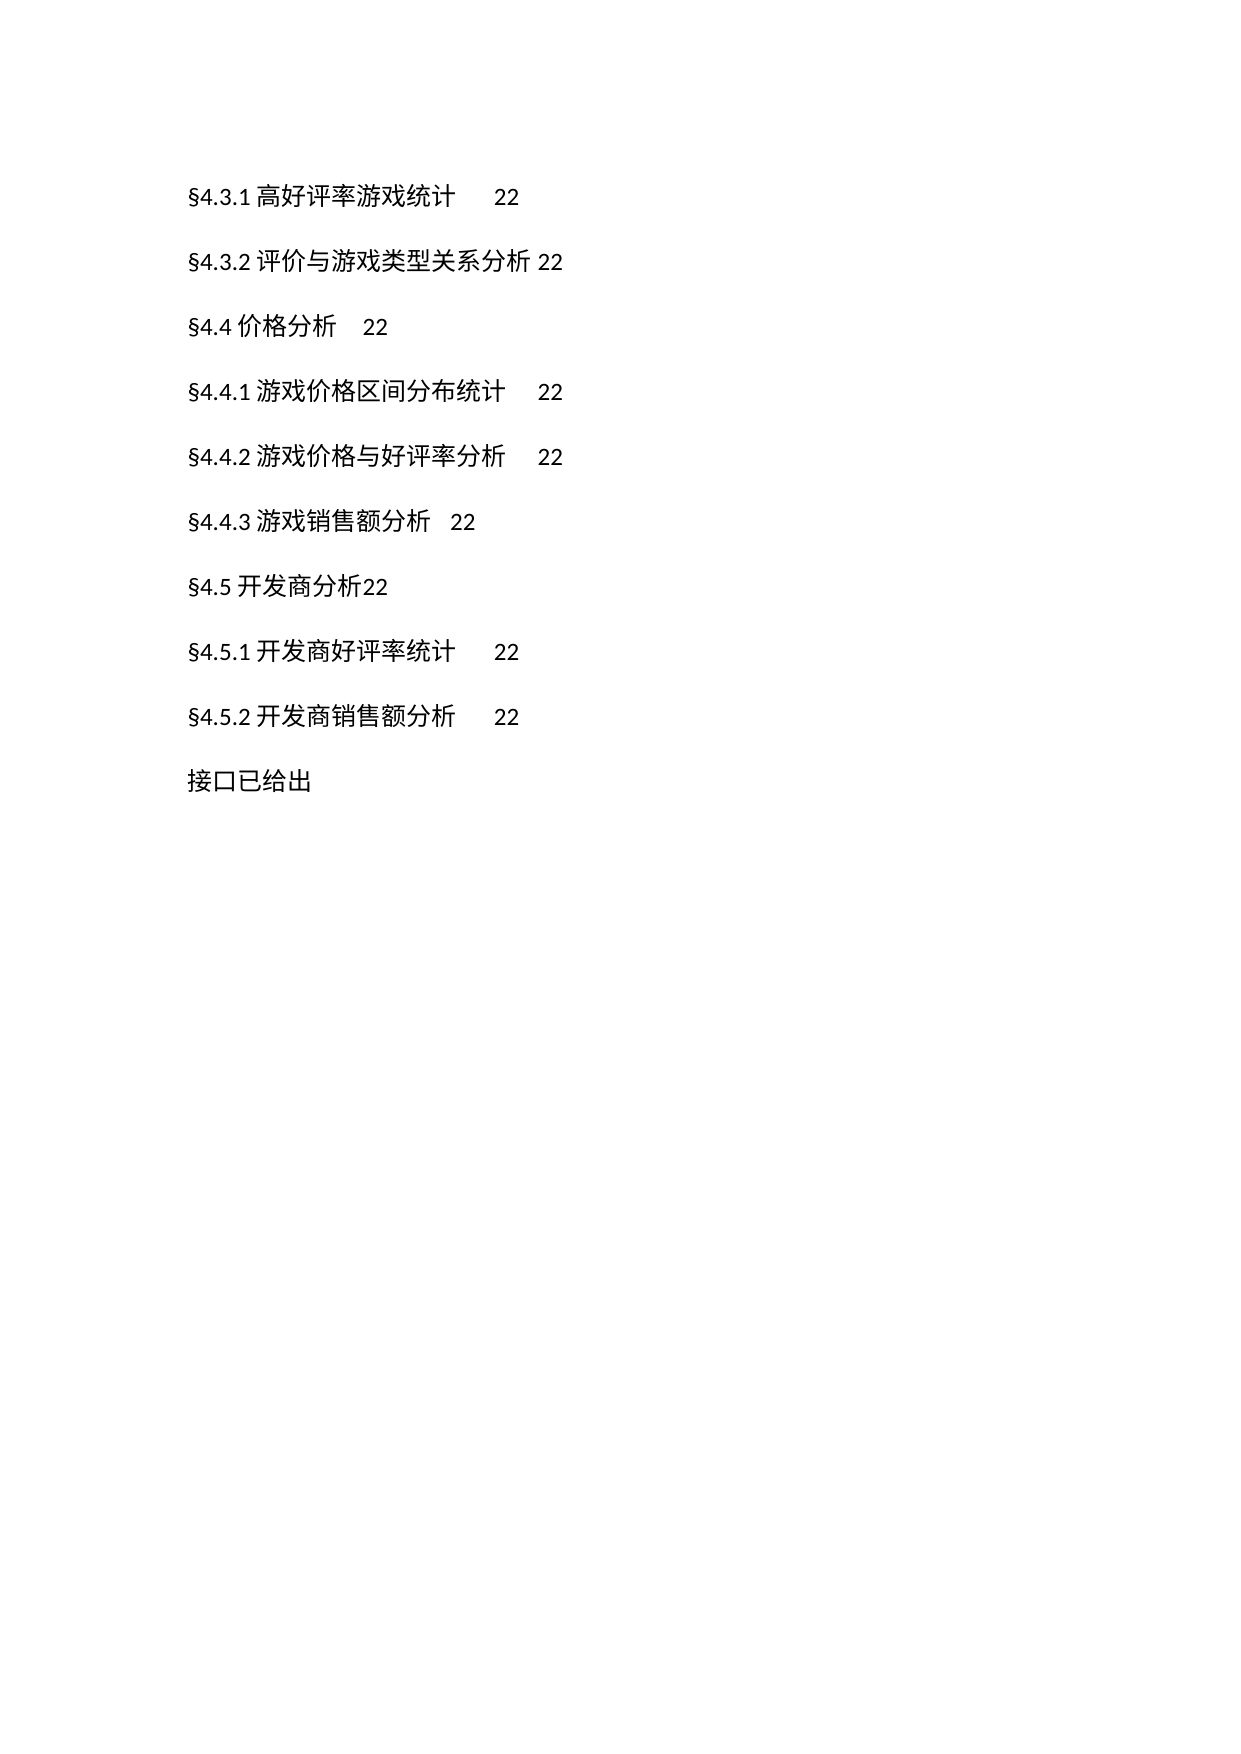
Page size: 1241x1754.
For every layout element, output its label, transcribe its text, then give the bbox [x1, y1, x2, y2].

text §4.5.2 开发商销售额分析 22 [187, 682, 1053, 747]
text §4.3.1 高好评率游戏统计 22 [187, 162, 1053, 227]
text §4.3.2 评价与游戏类型关系分析 22 [187, 227, 1053, 292]
text §4.4.2 游戏价格与好评率分析 22 [187, 422, 1053, 487]
text 接口已给出 [187, 747, 1053, 812]
text §4.5.1 开发商好评率统计 22 [187, 617, 1053, 682]
text §4.4.1 游戏价格区间分布统计 22 [187, 357, 1053, 422]
text §4.4.3 游戏销售额分析 22 [187, 487, 1053, 552]
text §4.5 开发商分析 22 [187, 552, 1053, 617]
text §4.4 价格分析 22 [187, 292, 1053, 357]
